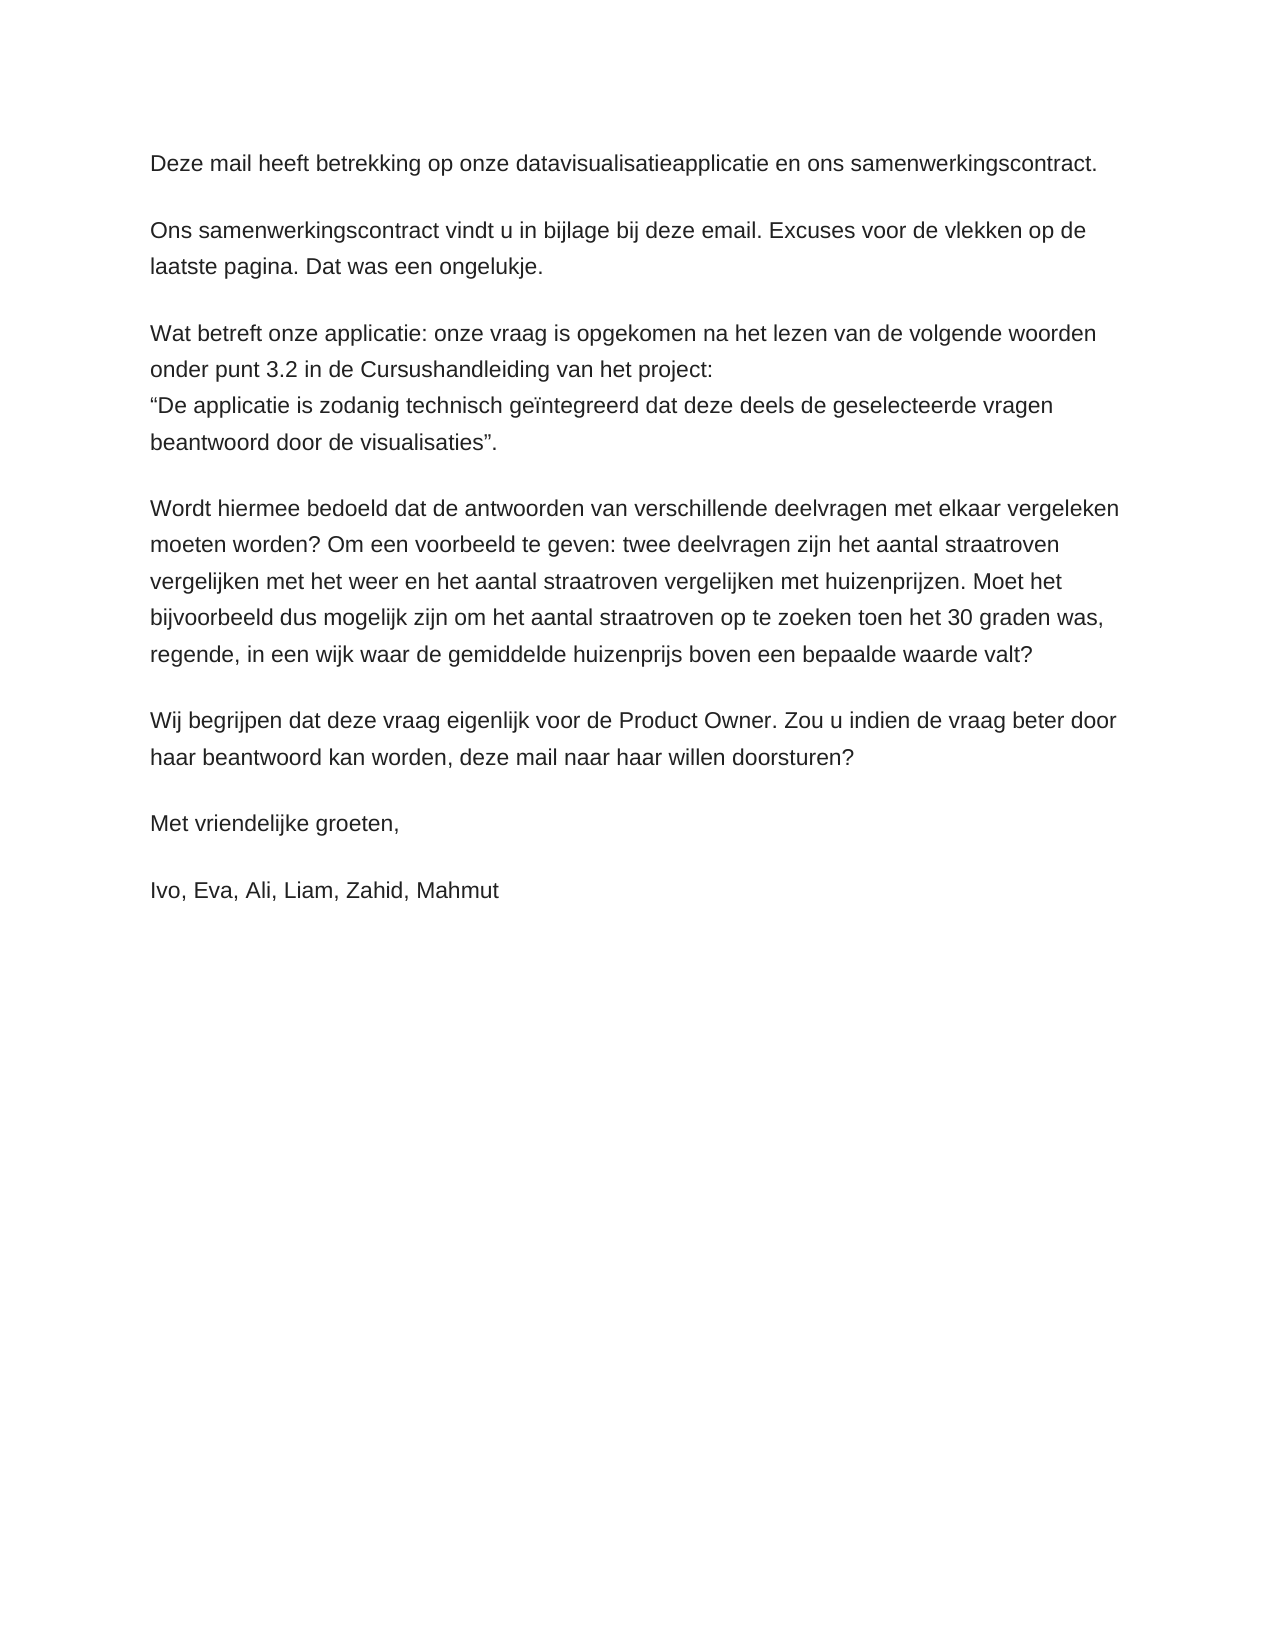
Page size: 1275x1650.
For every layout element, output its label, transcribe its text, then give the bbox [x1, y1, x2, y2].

text Wordt hiermee bedoeld dat de antwoorden van verschillende deelvragen met elkaar vergeleken moeten worden? Om een voorbeeld te geven: twee deelvragen zijn het aantal straatroven vergelijken met het weer en het aantal straatroven vergelijken met huizenprijzen. Moet het bijvoorbeeld dus mogelijk zijn om het aantal straatroven op te zoeken toen het 30 graden was, regende, in een wijk waar de gemiddelde huizenprijs boven een bepaalde waarde valt? [150, 495, 1125, 667]
text Ons samenwerkingscontract vindt u in bijlage bij deze email. Excuses voor de vlekken op de laatste pagina. Dat was een ongelukje. [150, 217, 1125, 279]
text Ivo, Eva, Ali, Liam, Zahid, Mahmut [150, 877, 1125, 903]
text Wij begrijpen dat deze vraag eigenlijk voor de Product Owner. Zou u indien de vraag beter door haar beantwoord kan worden, deze mail naar haar willen doorsturen? [150, 707, 1125, 770]
text Met vriendelijke groeten, [150, 810, 1125, 836]
text “De applicatie is zodanig technisch geïntegreerd dat deze deels de geselecteerde vragen beantwoord door de visualisaties”. [150, 392, 1125, 455]
text Deze mail heeft betrekking op onze datavisualisatieapplicatie en ons samenwerkingscontract. [150, 150, 1125, 176]
text Wat betreft onze applicatie: onze vraag is opgekomen na het lezen van de volgende woorden onder punt 3.2 in de Cursushandleiding van het project: [150, 319, 1125, 382]
